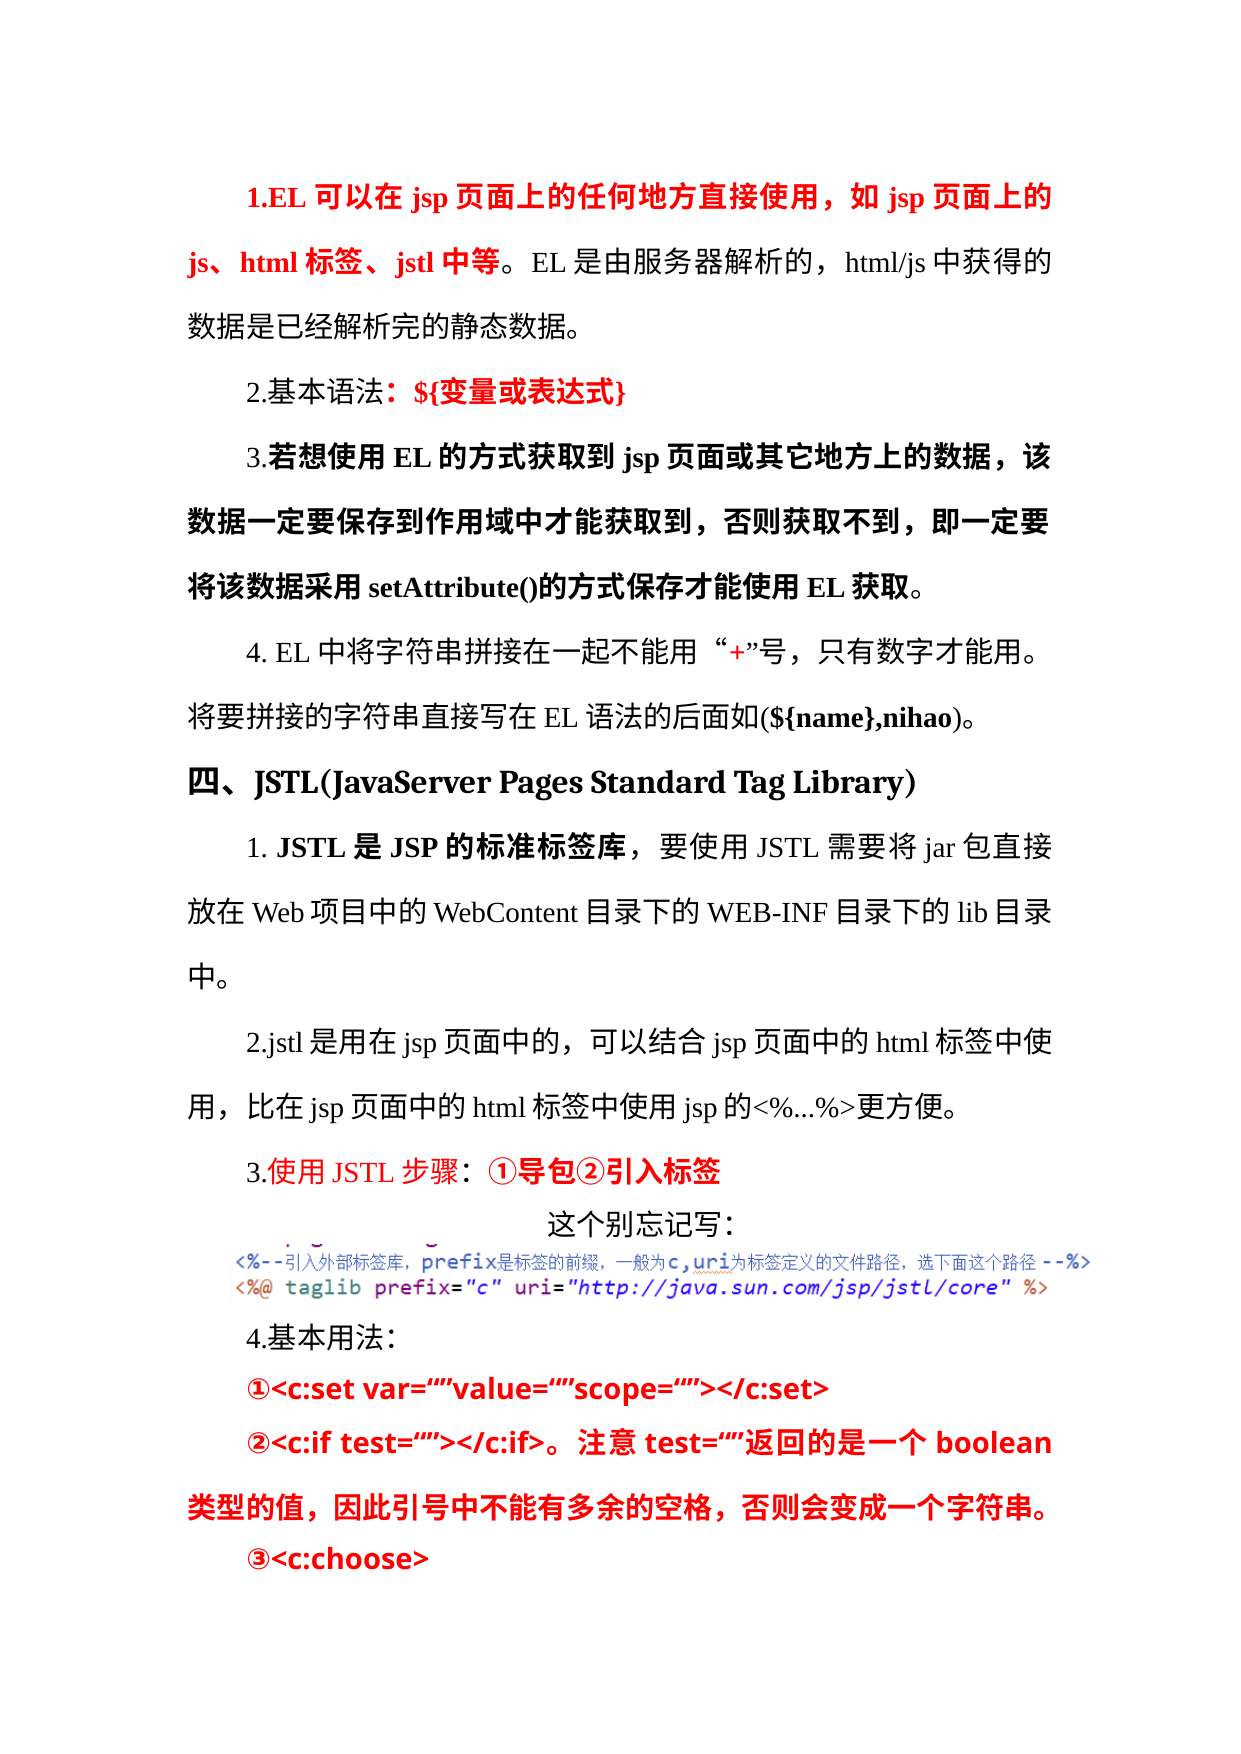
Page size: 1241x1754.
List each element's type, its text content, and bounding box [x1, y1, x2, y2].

text 2.基本语法：${变量或表达式} [187, 357, 1053, 422]
text 1. JSTL是JSP的标准标签库，要使用JSTL需要将jar包直接放在Web项目中的WebContent目录下的WEB-INF目录下的lib目录中。 [187, 812, 1053, 1007]
text 3.使用JSTL步骤：①导包②引入标签 [187, 1137, 1053, 1202]
text 1.EL可以在jsp页面上的任何地方直接使用，如jsp页面上的js、html标签、jstl中等。EL是由服务器解析的，html/js中获得的数据是已经解析完的静态数据。 [187, 162, 1053, 357]
text ③<c:choose> [187, 1538, 1053, 1578]
text 这个别忘记写： [187, 1202, 1053, 1244]
text ②<c:if test=“”></c:if>。注意test=“”返回的是一个boolean类型的值，因此引号中不能有多余的空格，否则会变成一个字符串。 [187, 1408, 1053, 1538]
picture [231, 1244, 1097, 1304]
text 3.若想使用EL的方式获取到jsp页面或其它地方上的数据，该数据一定要保存到作用域中才能获取到，否则获取不到，即一定要将该数据采用setAttribute()的方式保存才能使用EL获取。 [187, 422, 1053, 617]
text 4. EL中将字符串拼接在一起不能用“+”号，只有数字才能用。将要拼接的字符串直接写在EL语法的后面如(${name},nihao)。 [187, 617, 1053, 747]
text 4.基本用法： [187, 1304, 1053, 1369]
text 2.jstl是用在jsp页面中的，可以结合jsp页面中的html标签中使用，比在jsp页面中的html标签中使用jsp的<%...%>更方便。 [187, 1007, 1053, 1137]
subtitle 四、JSTL(JavaServer Pages Standard Tag Library) [187, 747, 1053, 812]
text ①<c:set var=“”value=“”scope=“”></c:set> [187, 1369, 1053, 1408]
